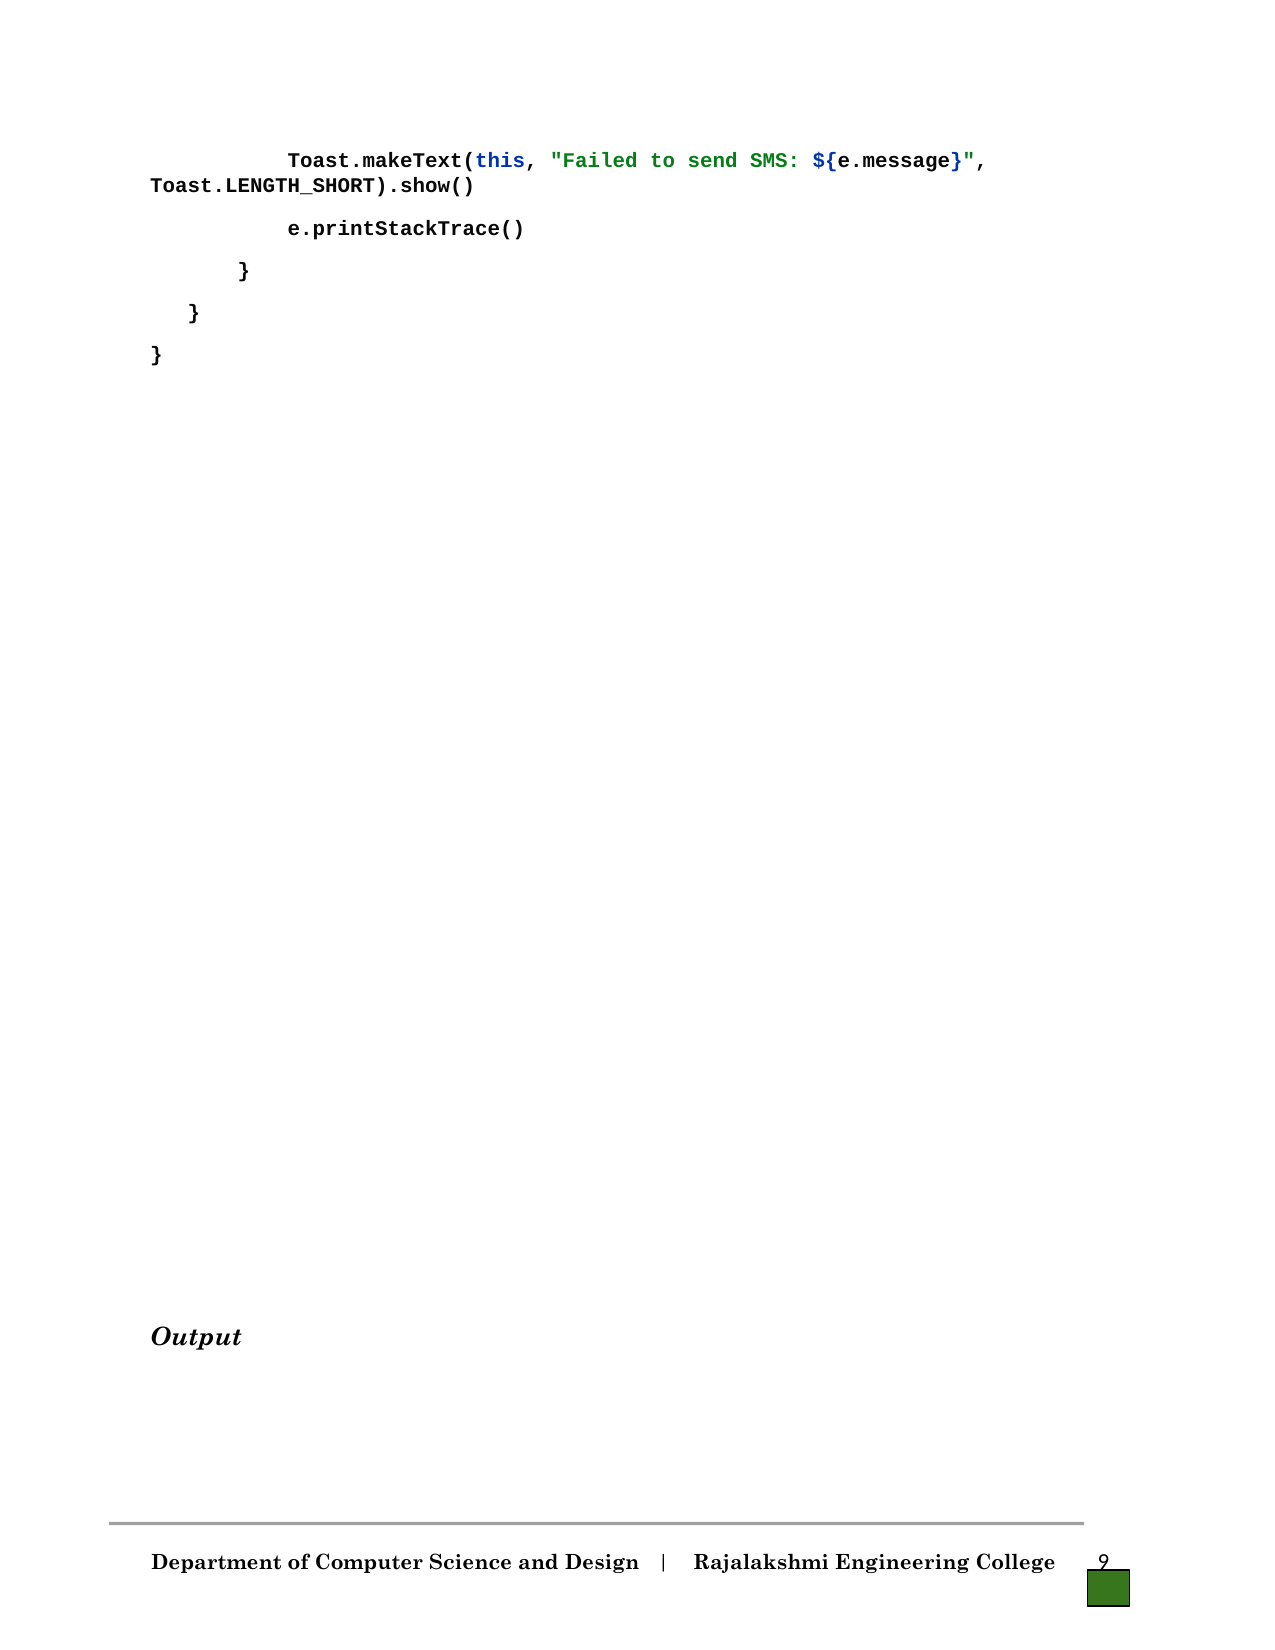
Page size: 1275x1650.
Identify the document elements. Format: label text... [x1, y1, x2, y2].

text } [150, 344, 1125, 368]
text Output [150, 1321, 1125, 1351]
text e.printStackTrace() [150, 218, 1125, 241]
text } [150, 302, 1125, 326]
text Toast.makeText(this, "Failed to send SMS: ${e.message}", Toast.LENGTH_SHORT).show() [150, 150, 1125, 199]
text } [150, 260, 1125, 283]
